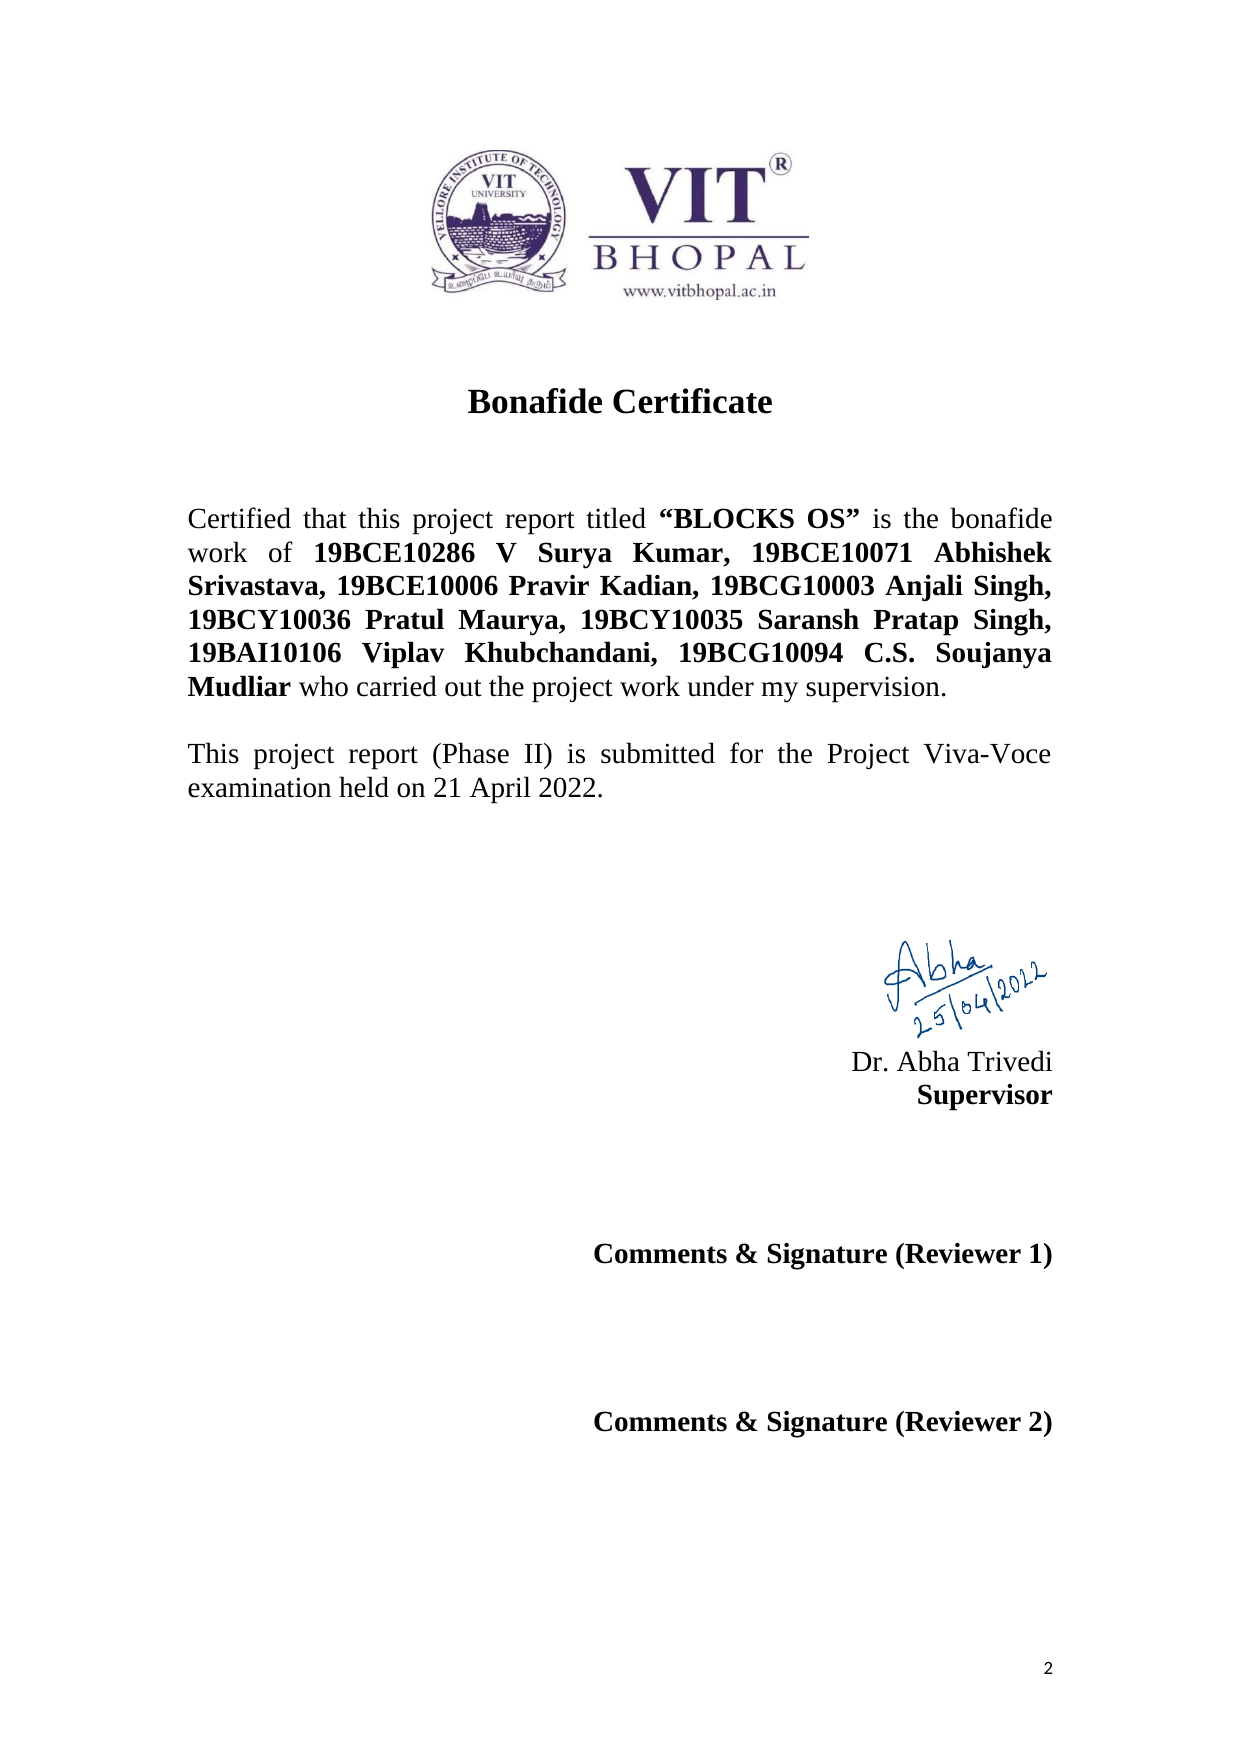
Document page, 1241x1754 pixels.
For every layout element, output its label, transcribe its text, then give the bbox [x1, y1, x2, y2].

text Certified that this project report titled “BLOCKS OS” is the bonafide work of 19BCE10286 V Surya Kumar, 19BCE10071 Abhishek Srivastava, 19BCE10006 Pravir Kadian, 19BCG10003 Anjali Singh, 19BCY10036 Pratul Maurya, 19BCY10035 Saransh Pratap Singh, 19BAI10106 Viplav Khubchandani, 19BCG10094 C.S. Soujanya Mudliar who carried out the project work under my supervision. [187, 501, 1053, 703]
text Comments & Signature (Reviewer 1) [187, 1237, 1053, 1270]
text Dr. Abha Trivedi [187, 1044, 1053, 1077]
text Comments & Signature (Reviewer 2) [187, 1404, 1053, 1438]
text Bonafide Certificate [187, 380, 1053, 421]
text This project report (Phase II) is submitted for the Project Viva-Voce examination held on 21 April 2022. [187, 736, 1053, 803]
text Supervisor [187, 1077, 1053, 1111]
picture [876, 923, 1053, 1044]
picture [431, 150, 809, 300]
